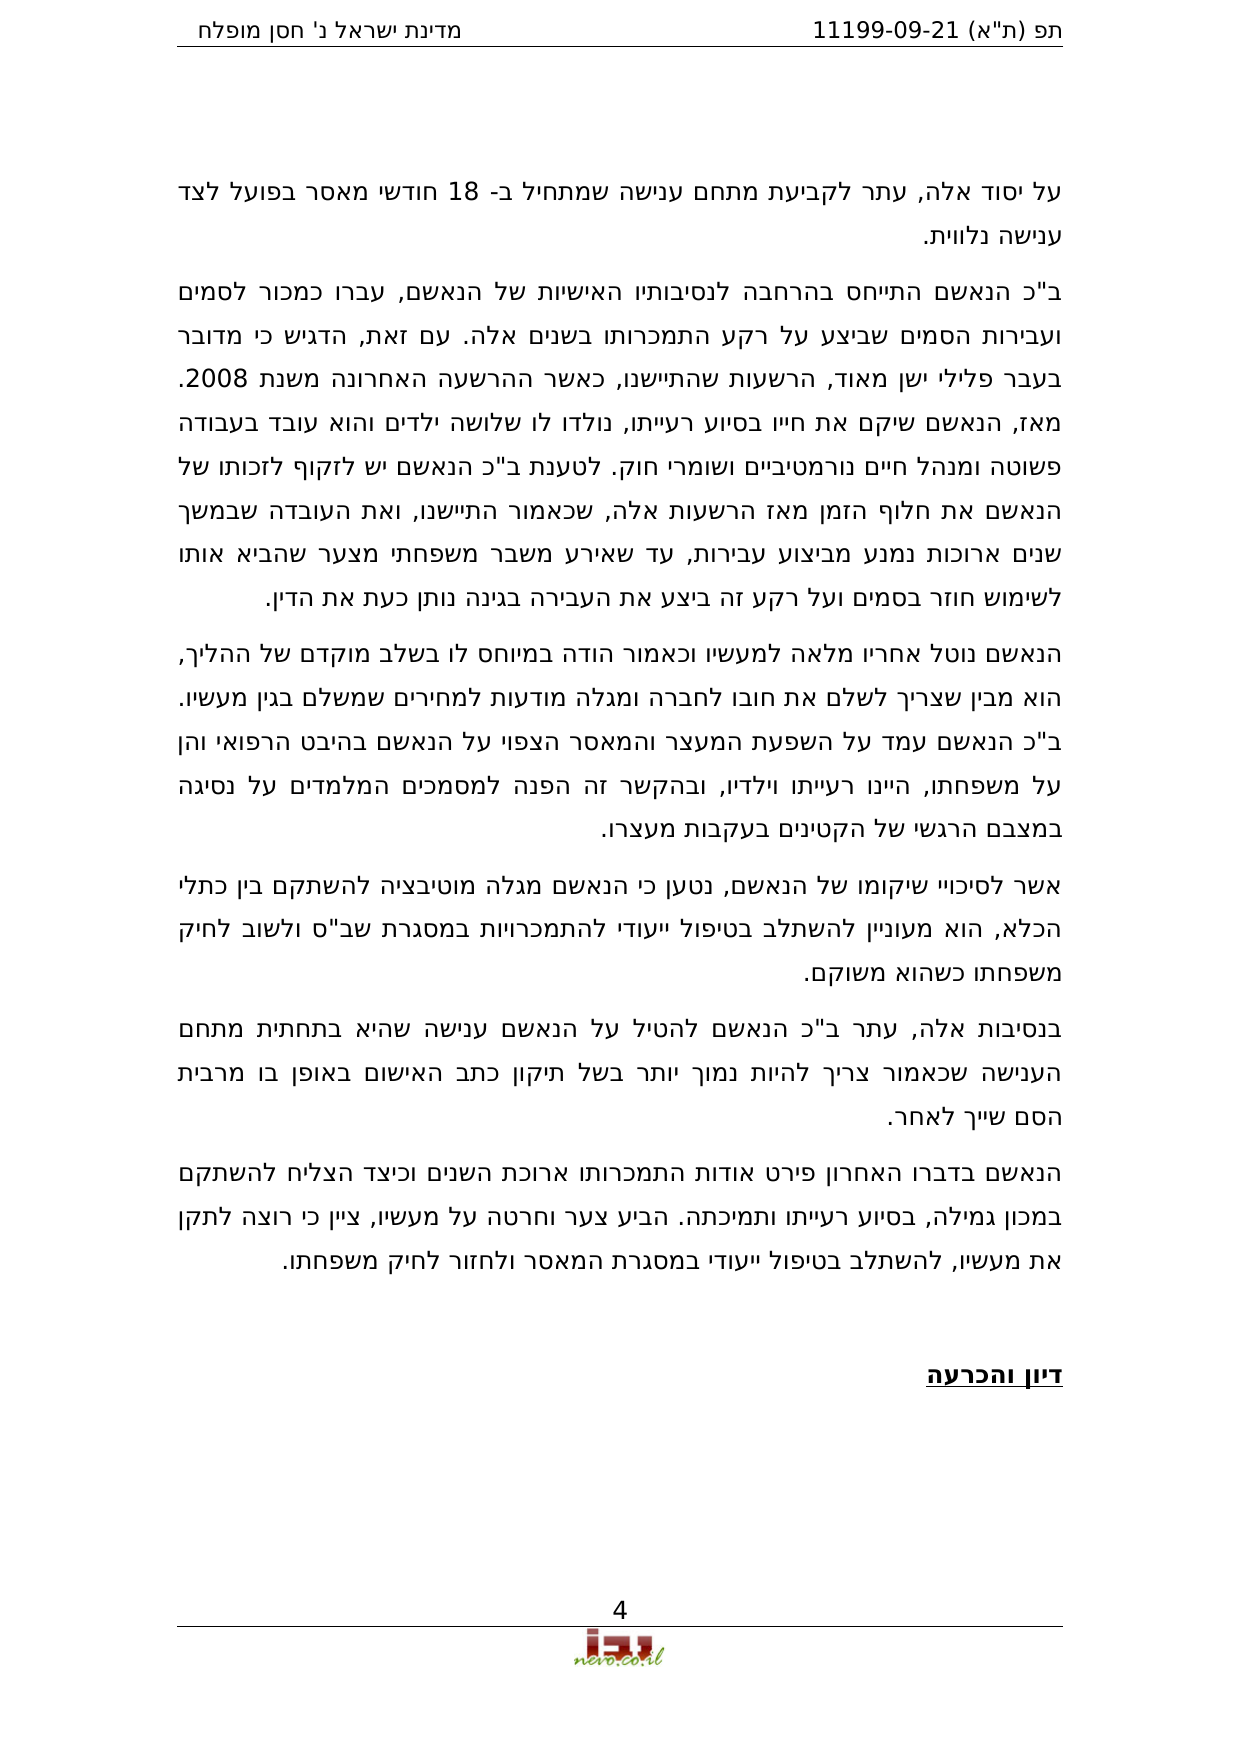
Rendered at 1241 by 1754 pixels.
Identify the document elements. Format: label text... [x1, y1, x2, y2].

text בנסיבות אלה, עתר ב"כ הנאשם להטיל על הנאשם ענישה שהיא בתחתית מתחם הענישה שכאמור צריך להיות נמוך יותר בשל תיקון כתב האישום באופן בו מרבית הסם שייך לאחר. [177, 1015, 1063, 1131]
text דיון והכרעה [177, 1360, 1063, 1389]
text ב"כ הנאשם התייחס בהרחבה לנסיבותיו האישיות של הנאשם, עברו כמכור לסמים ועבירות הסמים שביצע על רקע התמכרותו בשנים אלה. עם זאת, הדגיש כי מדובר בעבר פלילי ישן מאוד, הרשעות שהתיישנו, כאשר ההרשעה האחרונה משנת 2008. מאז, הנאשם שיקם את חייו בסיוע רעייתו, נולדו לו שלושה ילדים והוא עובד בעבודה פשוטה ומנהל חיים נורמטיביים ושומרי חוק. לטענת ב"כ הנאשם יש לזקוף לזכותו של הנאשם את חלוף הזמן מאז הרשעות אלה, שכאמור התיישנו, ואת העובדה שבמשך שנים ארוכות נמנע מביצוע עבירות, עד שאירע משבר משפחתי מצער שהביא אותו לשימוש חוזר בסמים ועל רקע זה ביצע את העבירה בגינה נותן כעת את הדין. [177, 277, 1063, 613]
text הנאשם בדברו האחרון פירט אודות התמכרותו ארוכת השנים וכיצד הצליח להשתקם במכון גמילה, בסיוע רעייתו ותמיכתה. הביע צער וחרטה על מעשיו, ציין כי רוצה לתקן את מעשיו, להשתלב בטיפול ייעודי במסגרת המאסר ולחזור לחיק משפחתו. [177, 1158, 1063, 1275]
text על יסוד אלה, עתר לקביעת מתחם ענישה שמתחיל ב- 18 חודשי מאסר בפועל לצד ענישה נלווית. [177, 177, 1063, 250]
text אשר לסיכויי שיקומו של הנאשם, נטען כי הנאשם מגלה מוטיבציה להשתקם בין כתלי הכלא, הוא מעוניין להשתלב בטיפול ייעודי להתמכרויות במסגרת שב"ס ולשוב לחיק משפחתו כשהוא משוקם. [177, 871, 1063, 988]
picture [574, 1628, 666, 1667]
text הנאשם נוטל אחריו מלאה למעשיו וכאמור הודה במיוחס לו בשלב מוקדם של ההליך, הוא מבין שצריך לשלם את חובו לחברה ומגלה מודעות למחירים שמשלם בגין מעשיו. ב"כ הנאשם עמד על השפעת המעצר והמאסר הצפוי על הנאשם בהיבט הרפואי והן על משפחתו, היינו רעייתו וילדיו, ובהקשר זה הפנה למסמכים המלמדים על נסיגה במצבם הרגשי של הקטינים בעקבות מעצרו. [177, 640, 1063, 844]
